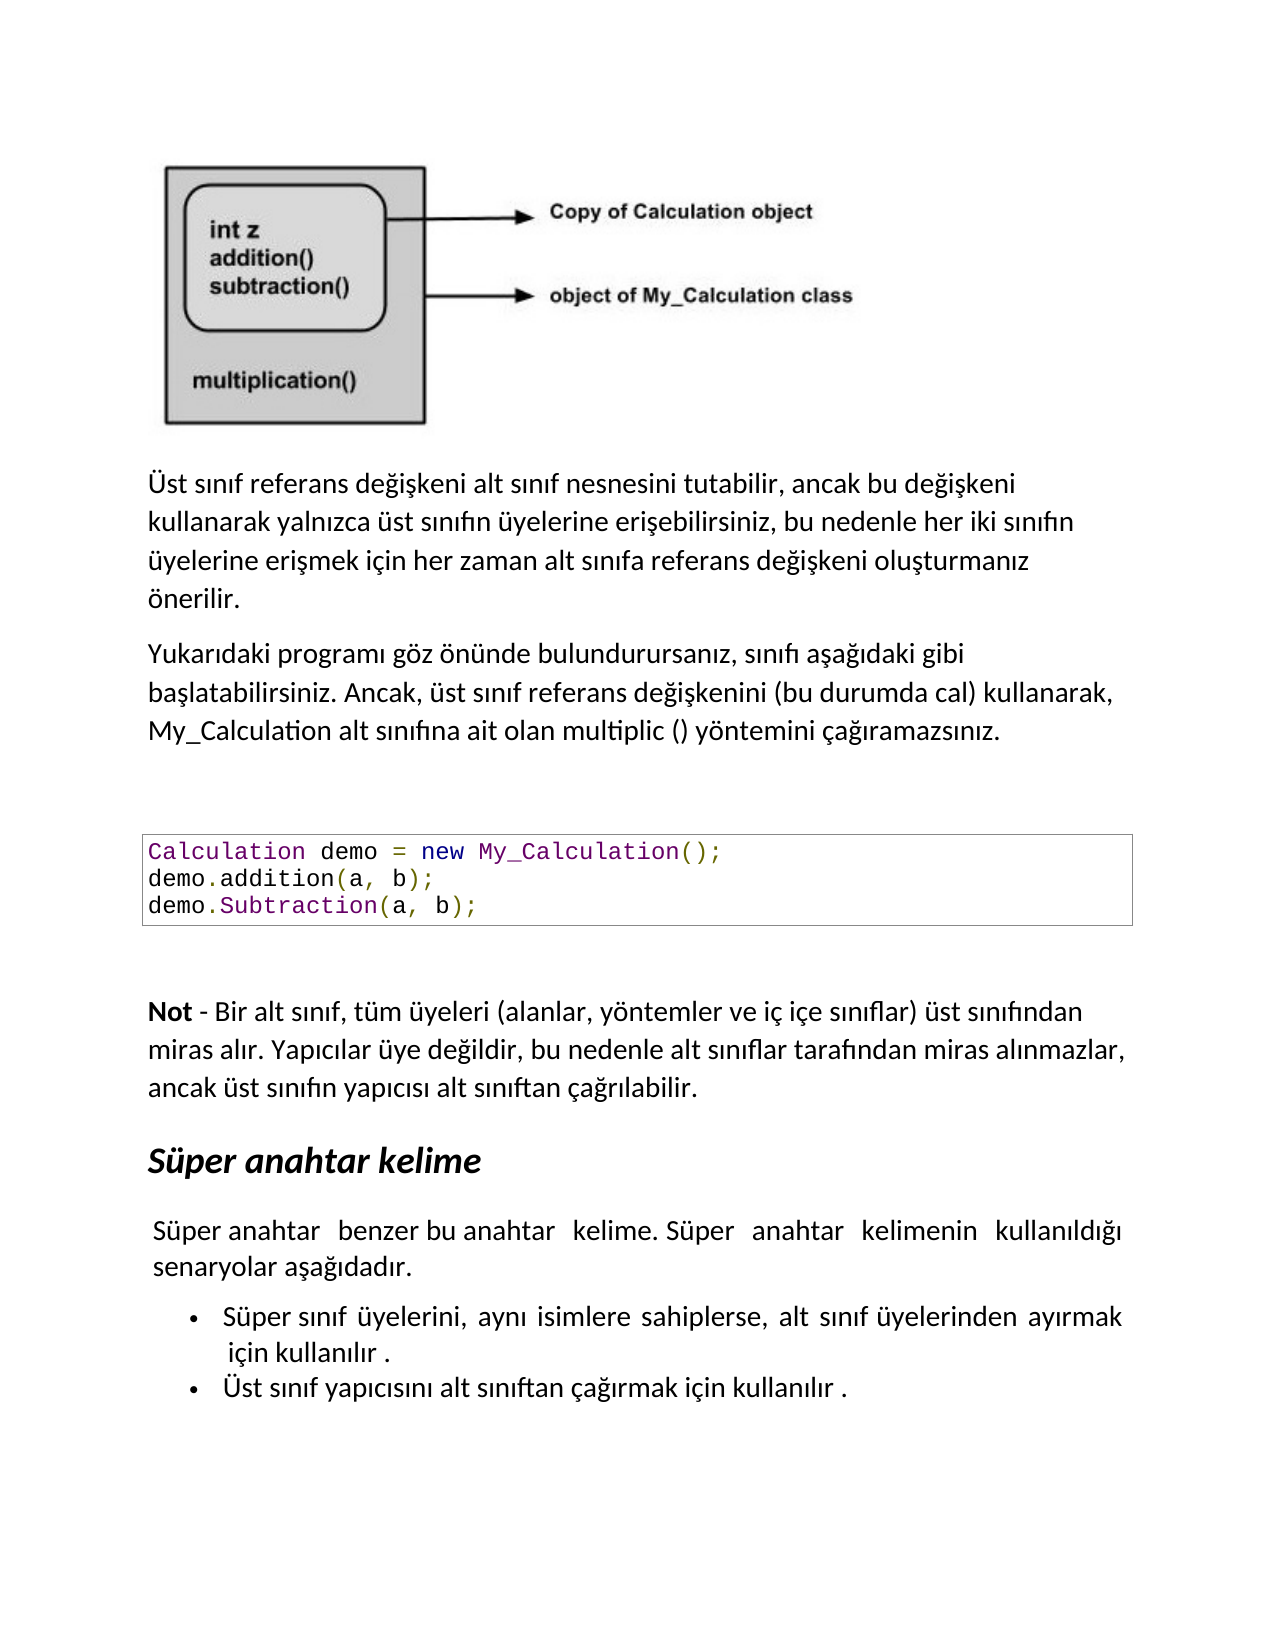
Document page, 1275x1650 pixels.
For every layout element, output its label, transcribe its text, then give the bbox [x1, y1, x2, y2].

text Üst sınıf referans değişkeni alt sınıf nesnesini tutabilir, ancak bu değişkeni kullanarak yalnızca üst sınıfın üyelerine erişebilirsiniz, bu nedenle her iki sınıfın üyelerine erişmek için her zaman alt sınıfa referans değişkeni oluşturmanız önerilir. [148, 465, 1127, 616]
picture [147, 147, 870, 446]
text Not - Bir alt sınıf, tüm üyeleri (alanlar, yöntemler ve iç içe sınıflar) üst sınıfından miras alır. Yapıcılar üye değildir, bu nedenle alt sınıflar tarafından miras alınmazlar, ancak üst sınıfın yapıcısı alt sınıftan çağrılabilir. [148, 993, 1127, 1105]
text demo.addition(a, b); [148, 866, 1127, 888]
text Süper anahtar kelime [148, 1137, 1127, 1183]
text Yukarıdaki programı göz önünde bulundurursanız, sınıfı aşağıdaki gibi başlatabilirsiniz. Ancak, üst sınıf referans değişkenini (bu durumda cal) kullanarak, My_Calculation alt sınıfına ait olan multiplic () yöntemini çağıramazsınız. [148, 635, 1127, 748]
list Süper sınıf üyelerini, aynı isimlere sahiplerse, alt sınıf üyelerinden ayırmak için kullanılır . [190, 1298, 1122, 1369]
list Üst sınıf yapıcısını alt sınıftan çağırmak için kullanılır . [190, 1369, 1122, 1405]
text demo.Subtraction(a, b); [143, 888, 1132, 925]
text Süper anahtar benzer bu anahtar kelime. Süper anahtar kelimenin kullanıldığı senaryolar aşağıdadır. [153, 1212, 1122, 1283]
text Calculation demo = new My_Calculation(); [143, 835, 1132, 866]
